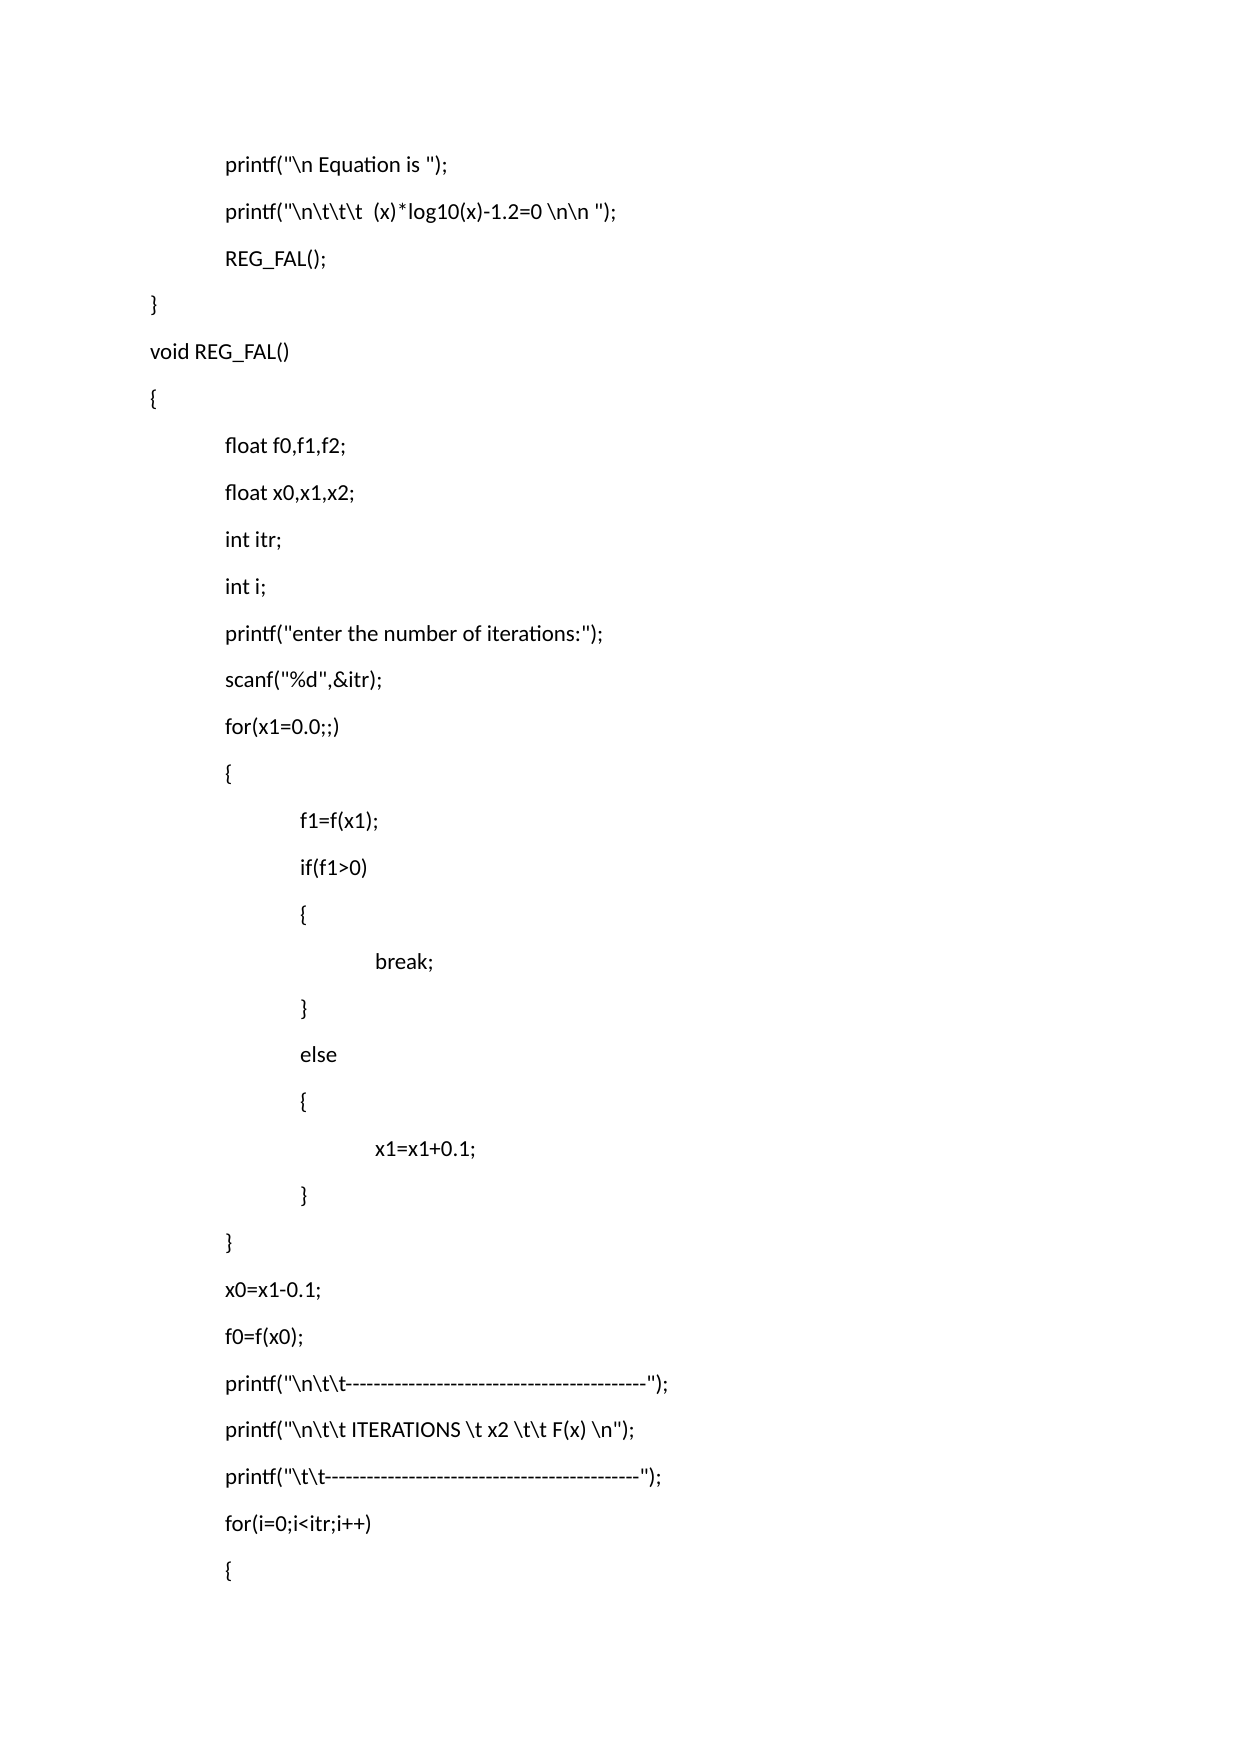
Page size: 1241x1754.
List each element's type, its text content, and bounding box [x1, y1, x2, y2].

text x1=x1+0.1; [150, 1134, 1090, 1162]
text float f0,f1,f2; [150, 431, 1090, 459]
text for(i=0;i<itr;i++) [150, 1509, 1090, 1537]
text f1=f(x1); [150, 806, 1090, 834]
text int itr; [150, 525, 1090, 553]
text if(f1>0) [150, 853, 1090, 881]
text } [150, 291, 1090, 319]
text x0=x1-0.1; [150, 1275, 1090, 1303]
text else [150, 1041, 1090, 1069]
text scanf("%d",&itr); [150, 666, 1090, 694]
text REG_FAL(); [150, 244, 1090, 272]
text int i; [150, 572, 1090, 600]
text printf("\n Equation is "); [150, 150, 1090, 178]
text printf("\n\t\t\t (x)*log10(x)-1.2=0 \n\n "); [150, 197, 1090, 225]
text { [150, 900, 1090, 928]
text } [150, 994, 1090, 1022]
text { [150, 1087, 1090, 1116]
text printf("\n\t\t ITERATIONS \t x2 \t\t F(x) \n"); [150, 1416, 1090, 1444]
text printf("\n\t\t-------------------------------------------"); [150, 1369, 1090, 1397]
text } [150, 1228, 1090, 1256]
text printf("enter the number of iterations:"); [150, 619, 1090, 647]
text f0=f(x0); [150, 1322, 1090, 1350]
text for(x1=0.0;;) [150, 712, 1090, 741]
text printf("\t\t---------------------------------------------"); [150, 1462, 1090, 1491]
text { [150, 384, 1090, 412]
text { [150, 1556, 1090, 1584]
text float x0,x1,x2; [150, 478, 1090, 506]
text break; [150, 947, 1090, 975]
text void REG_FAL() [150, 337, 1090, 366]
text } [150, 1181, 1090, 1209]
text { [150, 759, 1090, 787]
